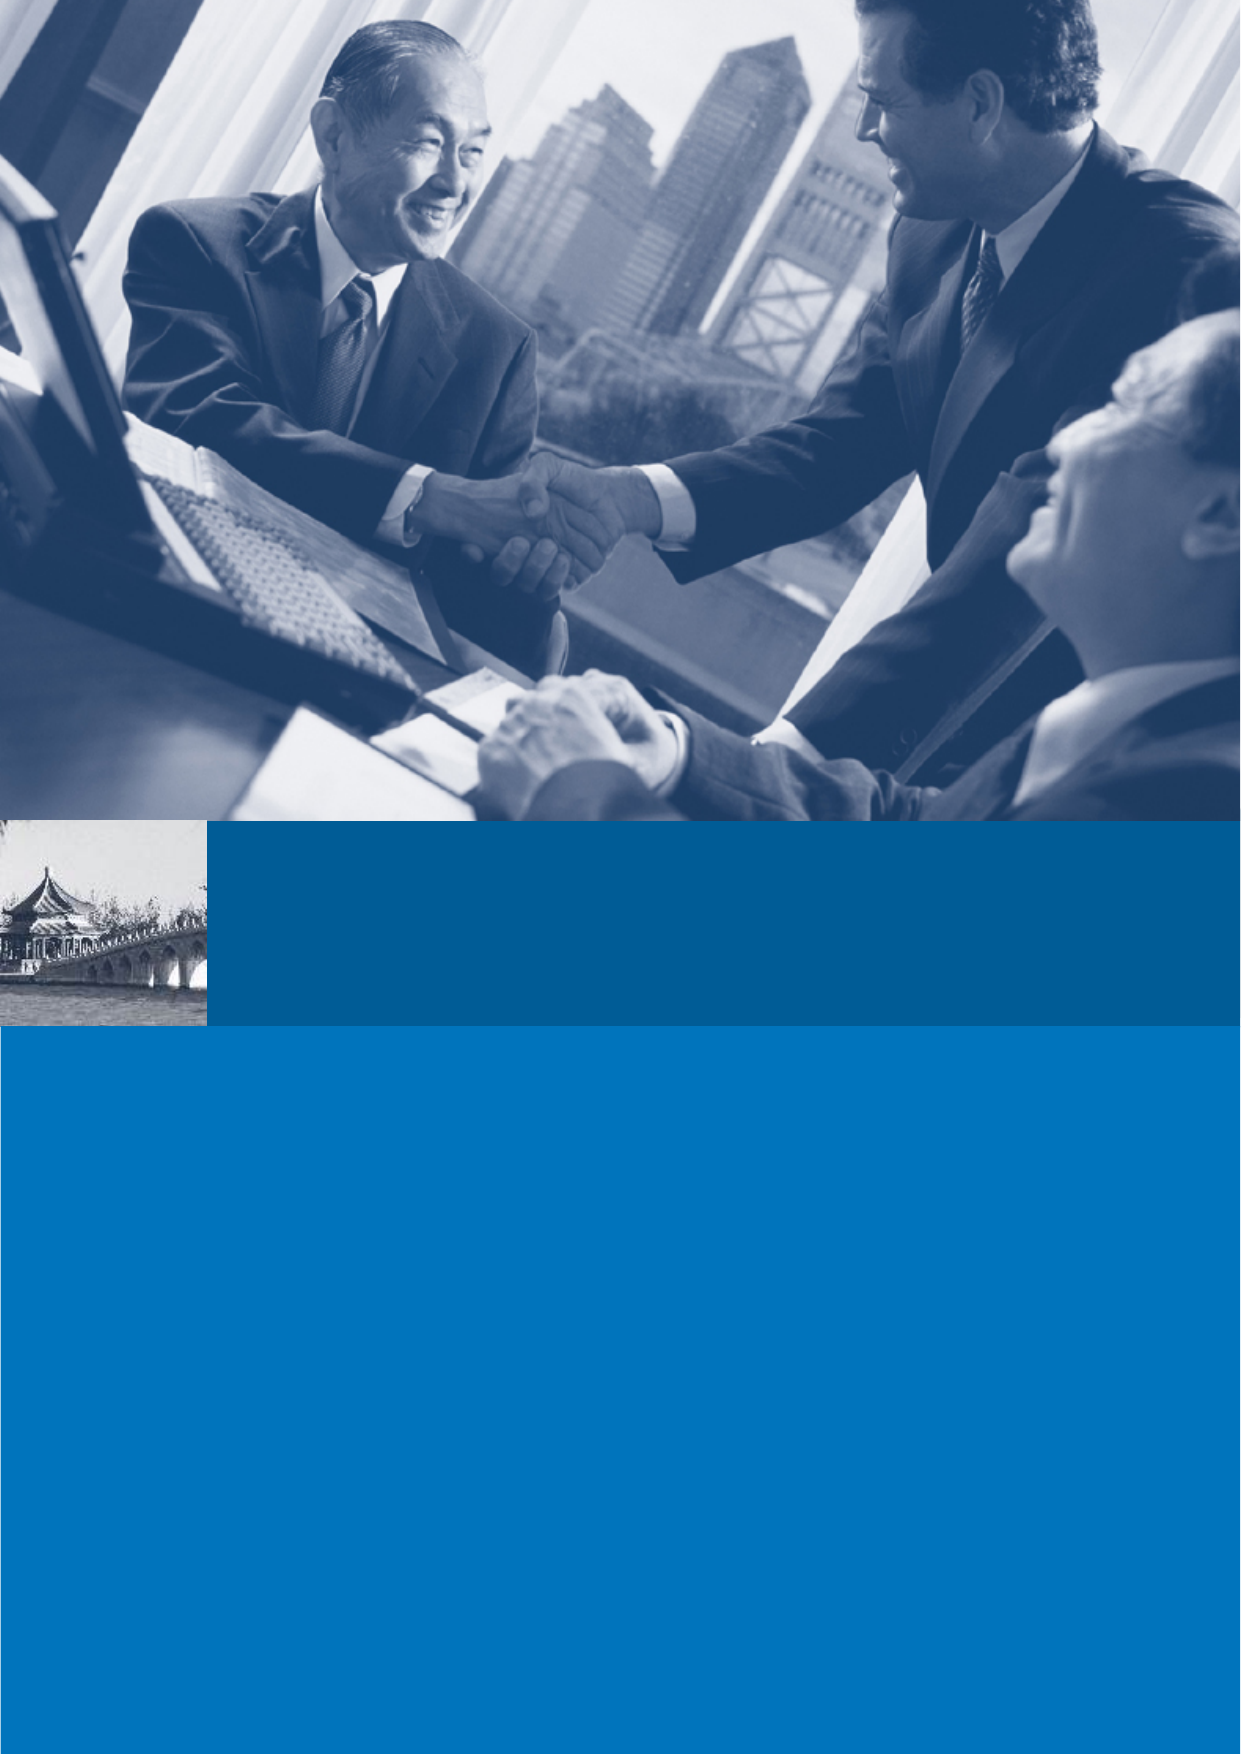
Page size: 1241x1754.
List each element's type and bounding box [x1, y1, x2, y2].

picture [0, 0, 1241, 1026]
